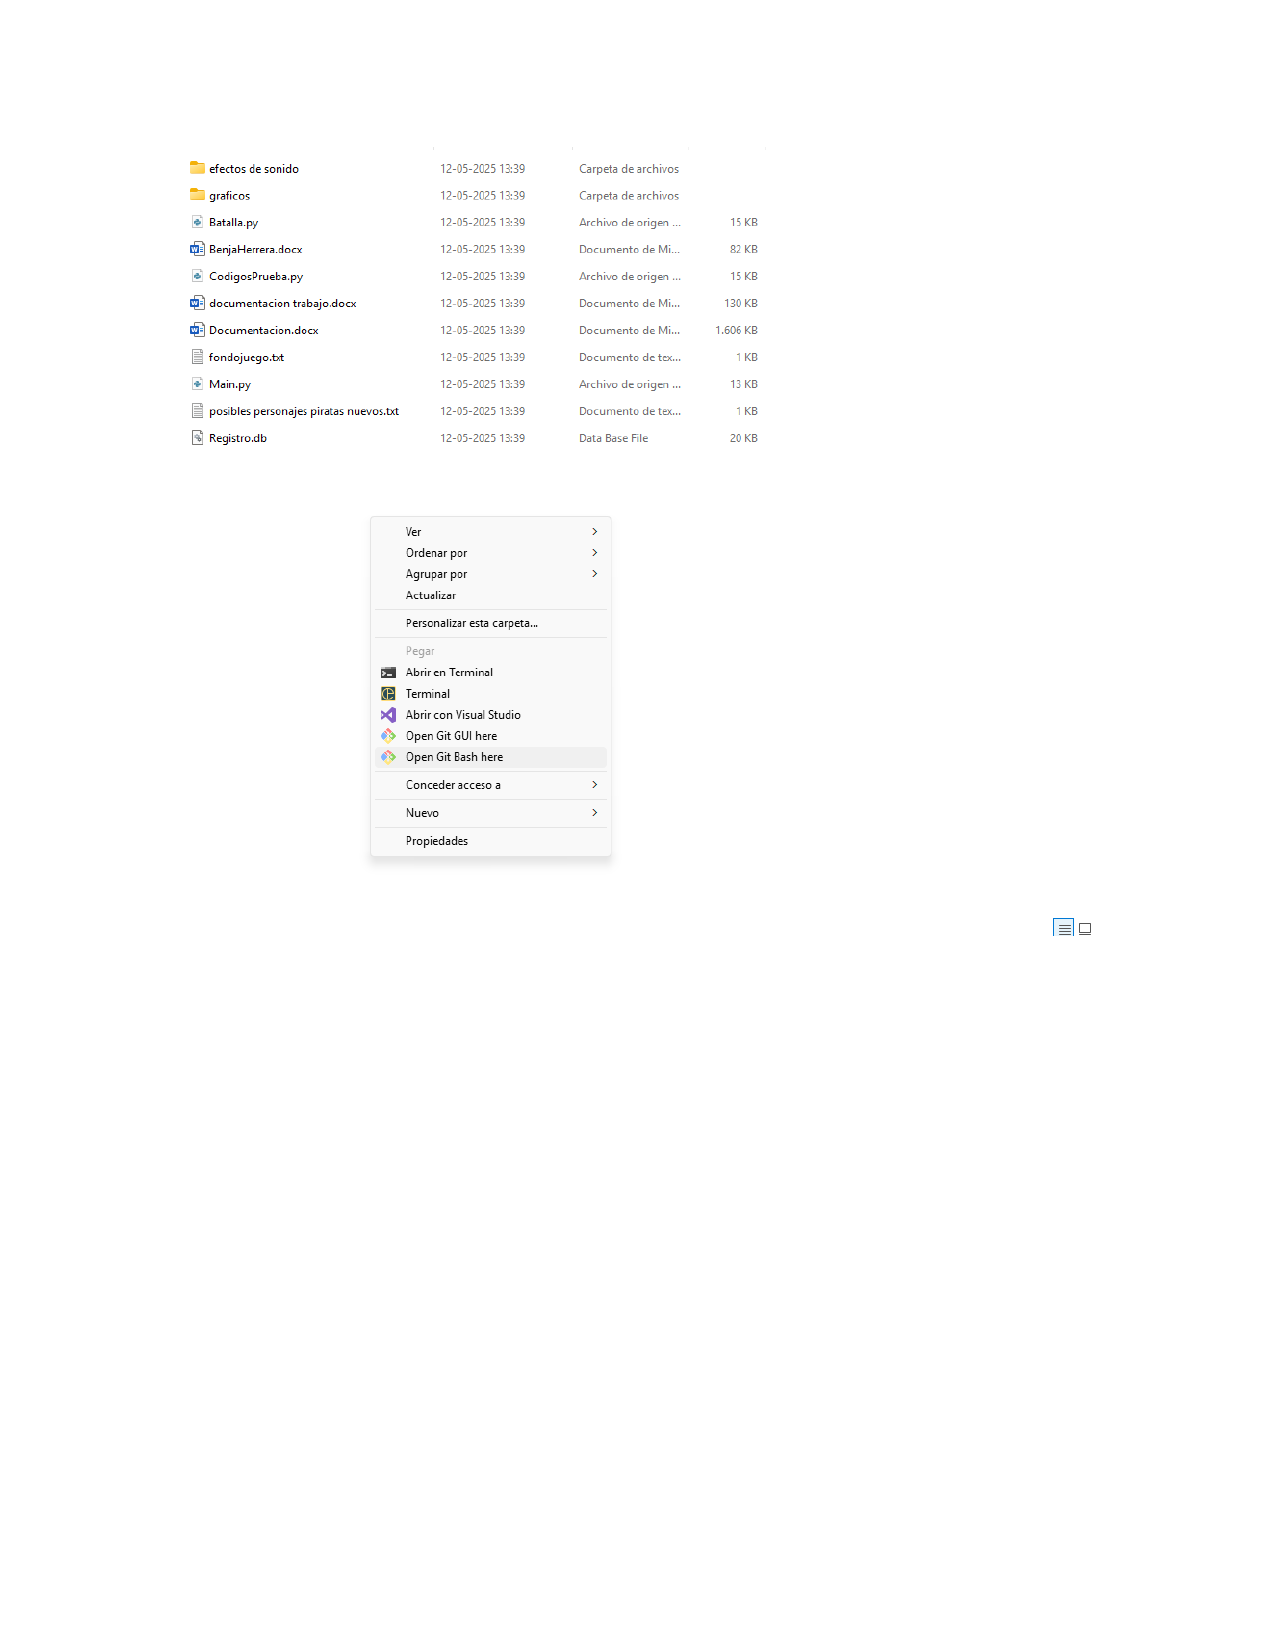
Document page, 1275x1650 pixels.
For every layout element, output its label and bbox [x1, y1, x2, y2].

picture [177, 147, 1098, 936]
